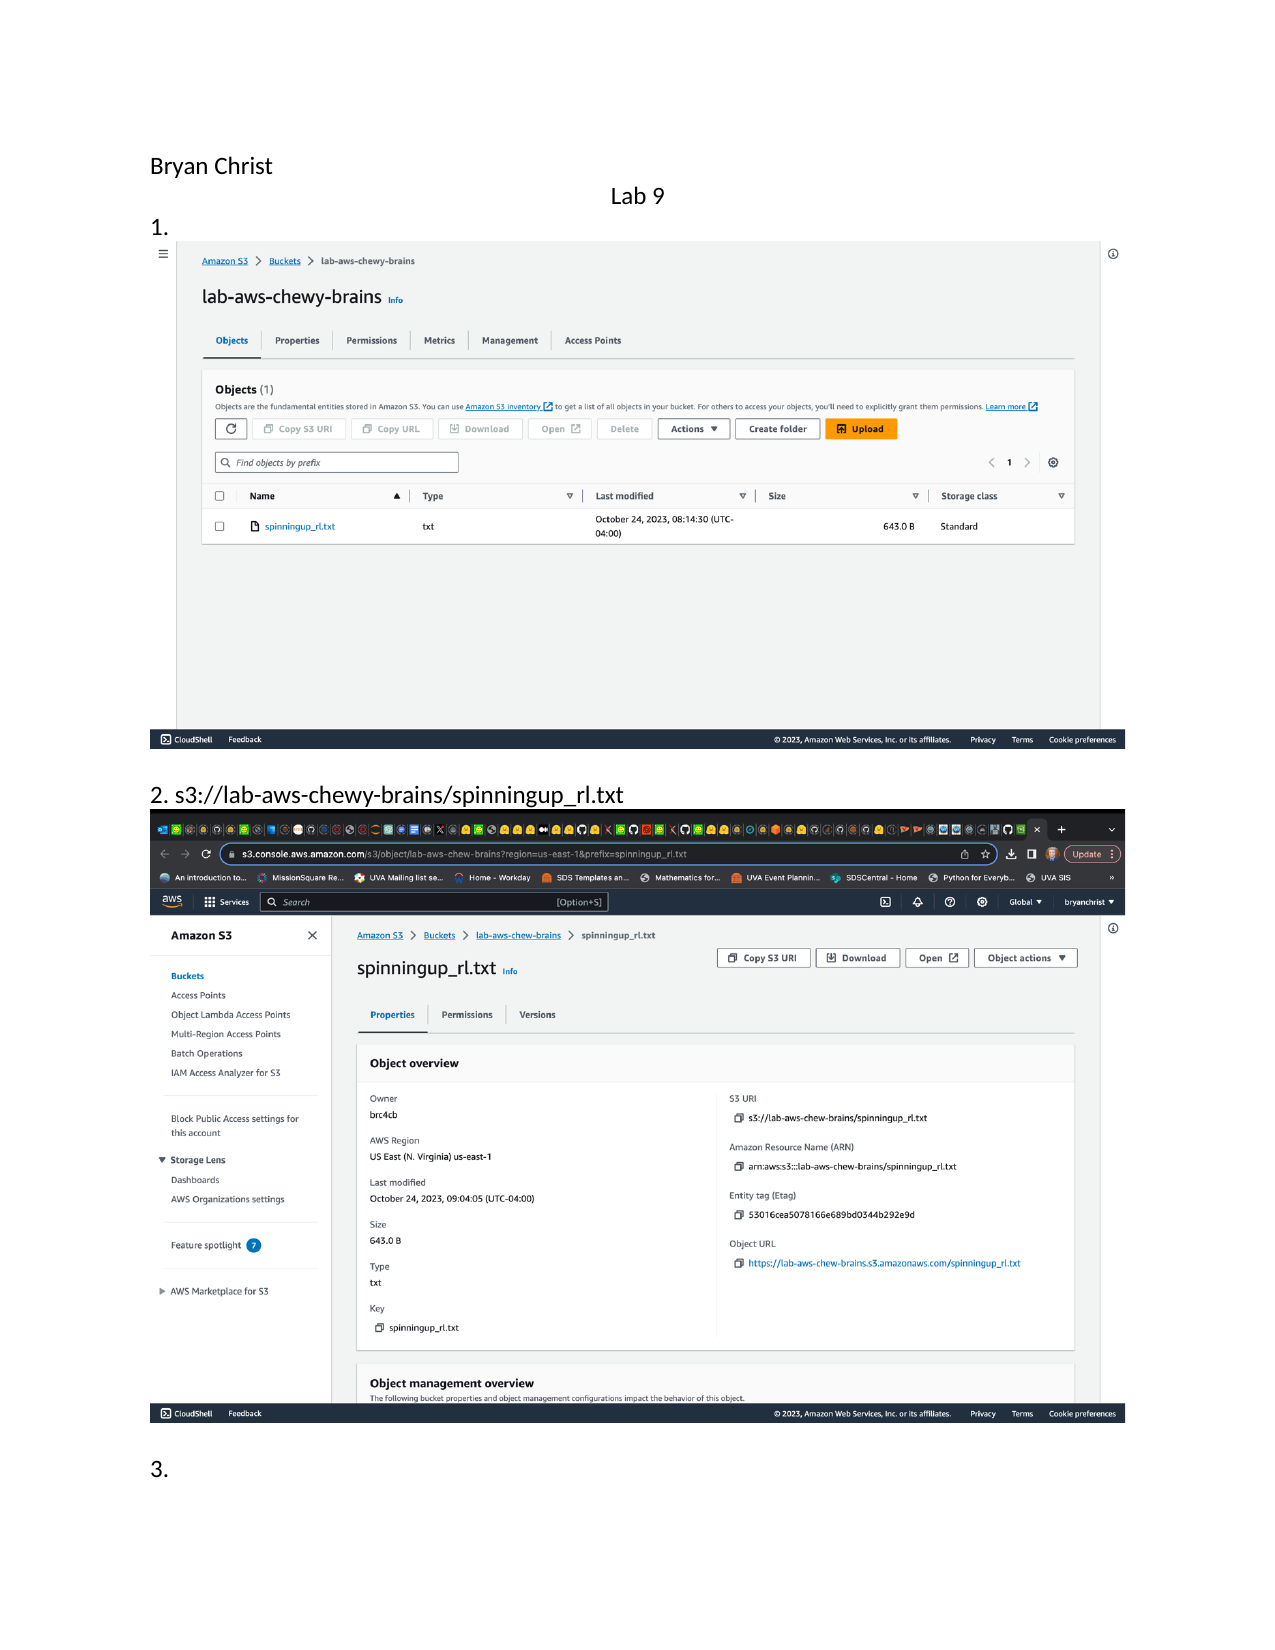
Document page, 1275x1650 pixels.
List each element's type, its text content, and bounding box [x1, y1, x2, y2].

text Bryan Christ [150, 150, 1125, 181]
text 3. [150, 1453, 1125, 1484]
picture [150, 809, 1125, 1423]
picture [150, 241, 1125, 749]
text Lab 9 [150, 181, 1125, 211]
text 1. [150, 211, 1125, 241]
text 2. s3://lab-aws-chewy-brains/spinningup_rl.txt [150, 779, 1125, 809]
